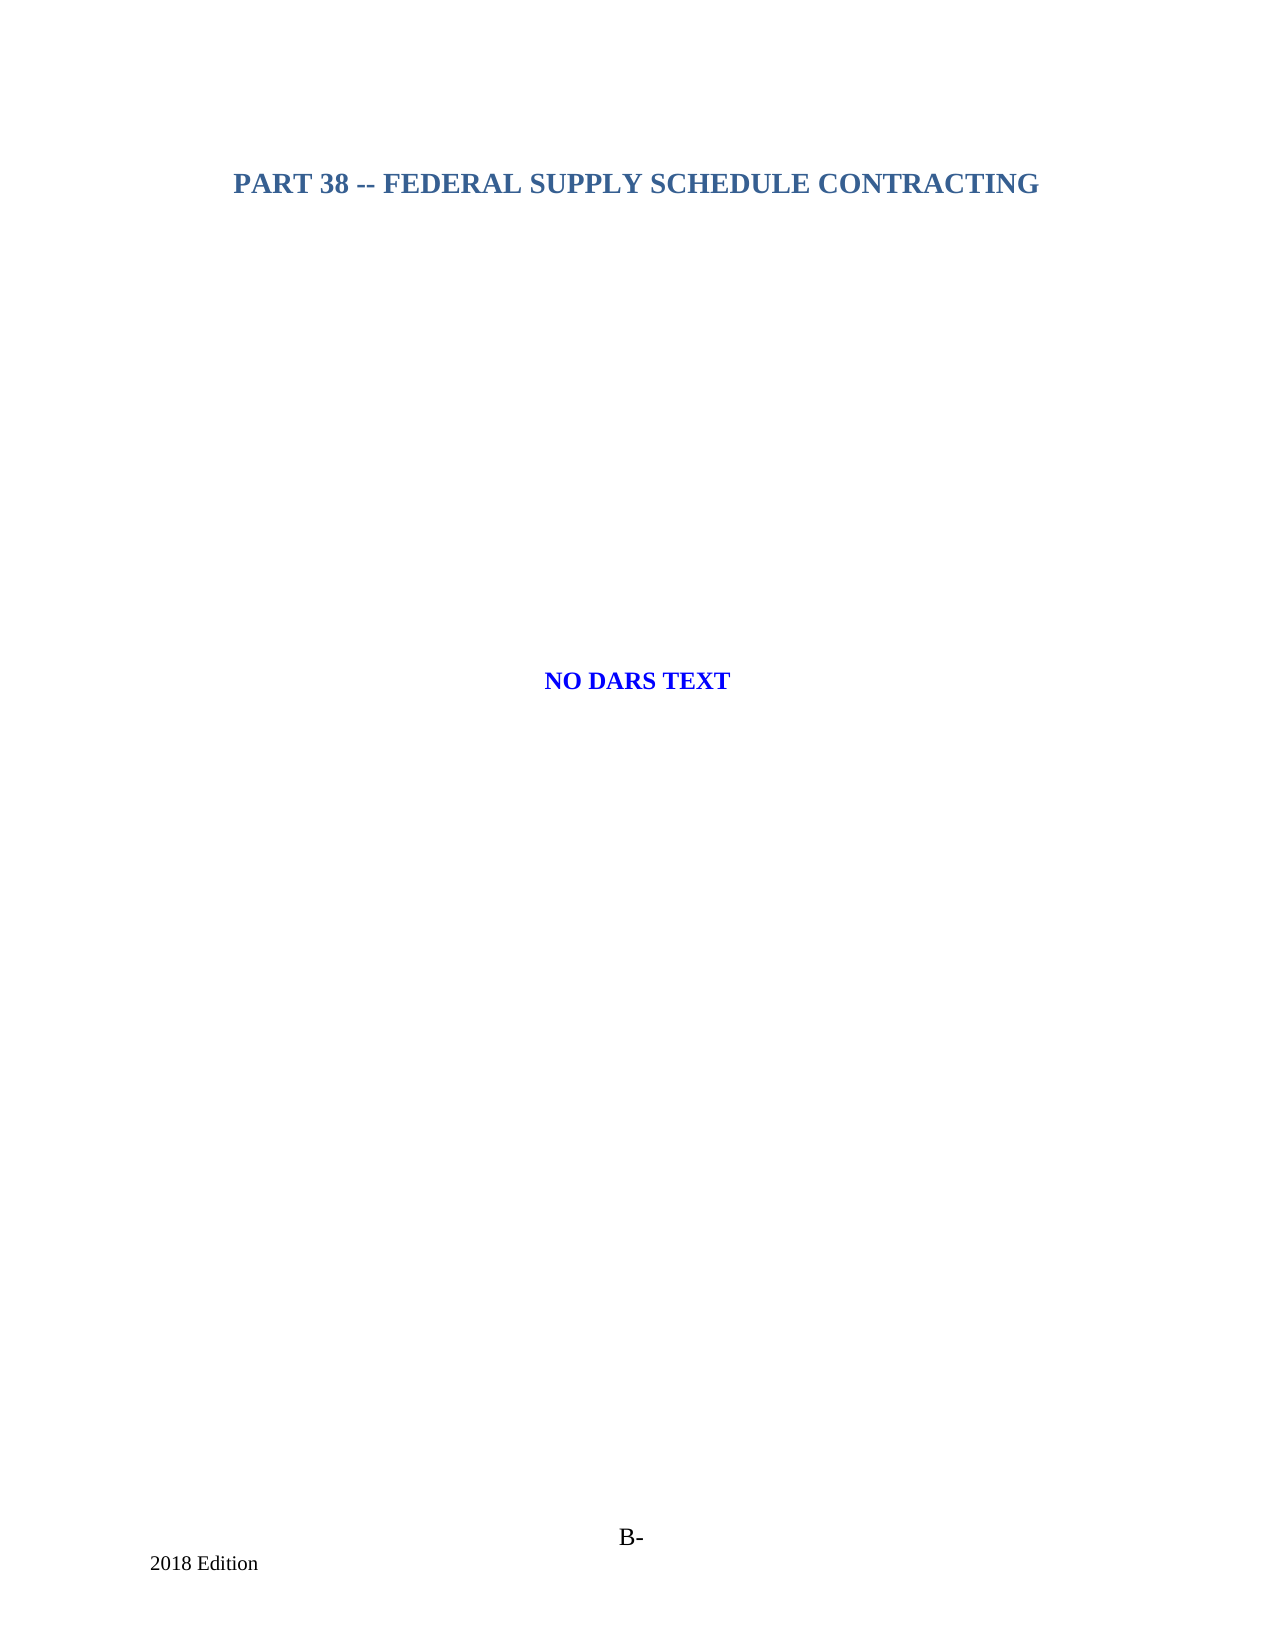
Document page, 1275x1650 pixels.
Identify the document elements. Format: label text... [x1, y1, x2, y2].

subtitle PART 38 -- FEDERAL SUPPLY SCHEDULE CONTRACTING [102, 167, 1171, 200]
text NO DARS TEXT [151, 666, 1124, 695]
